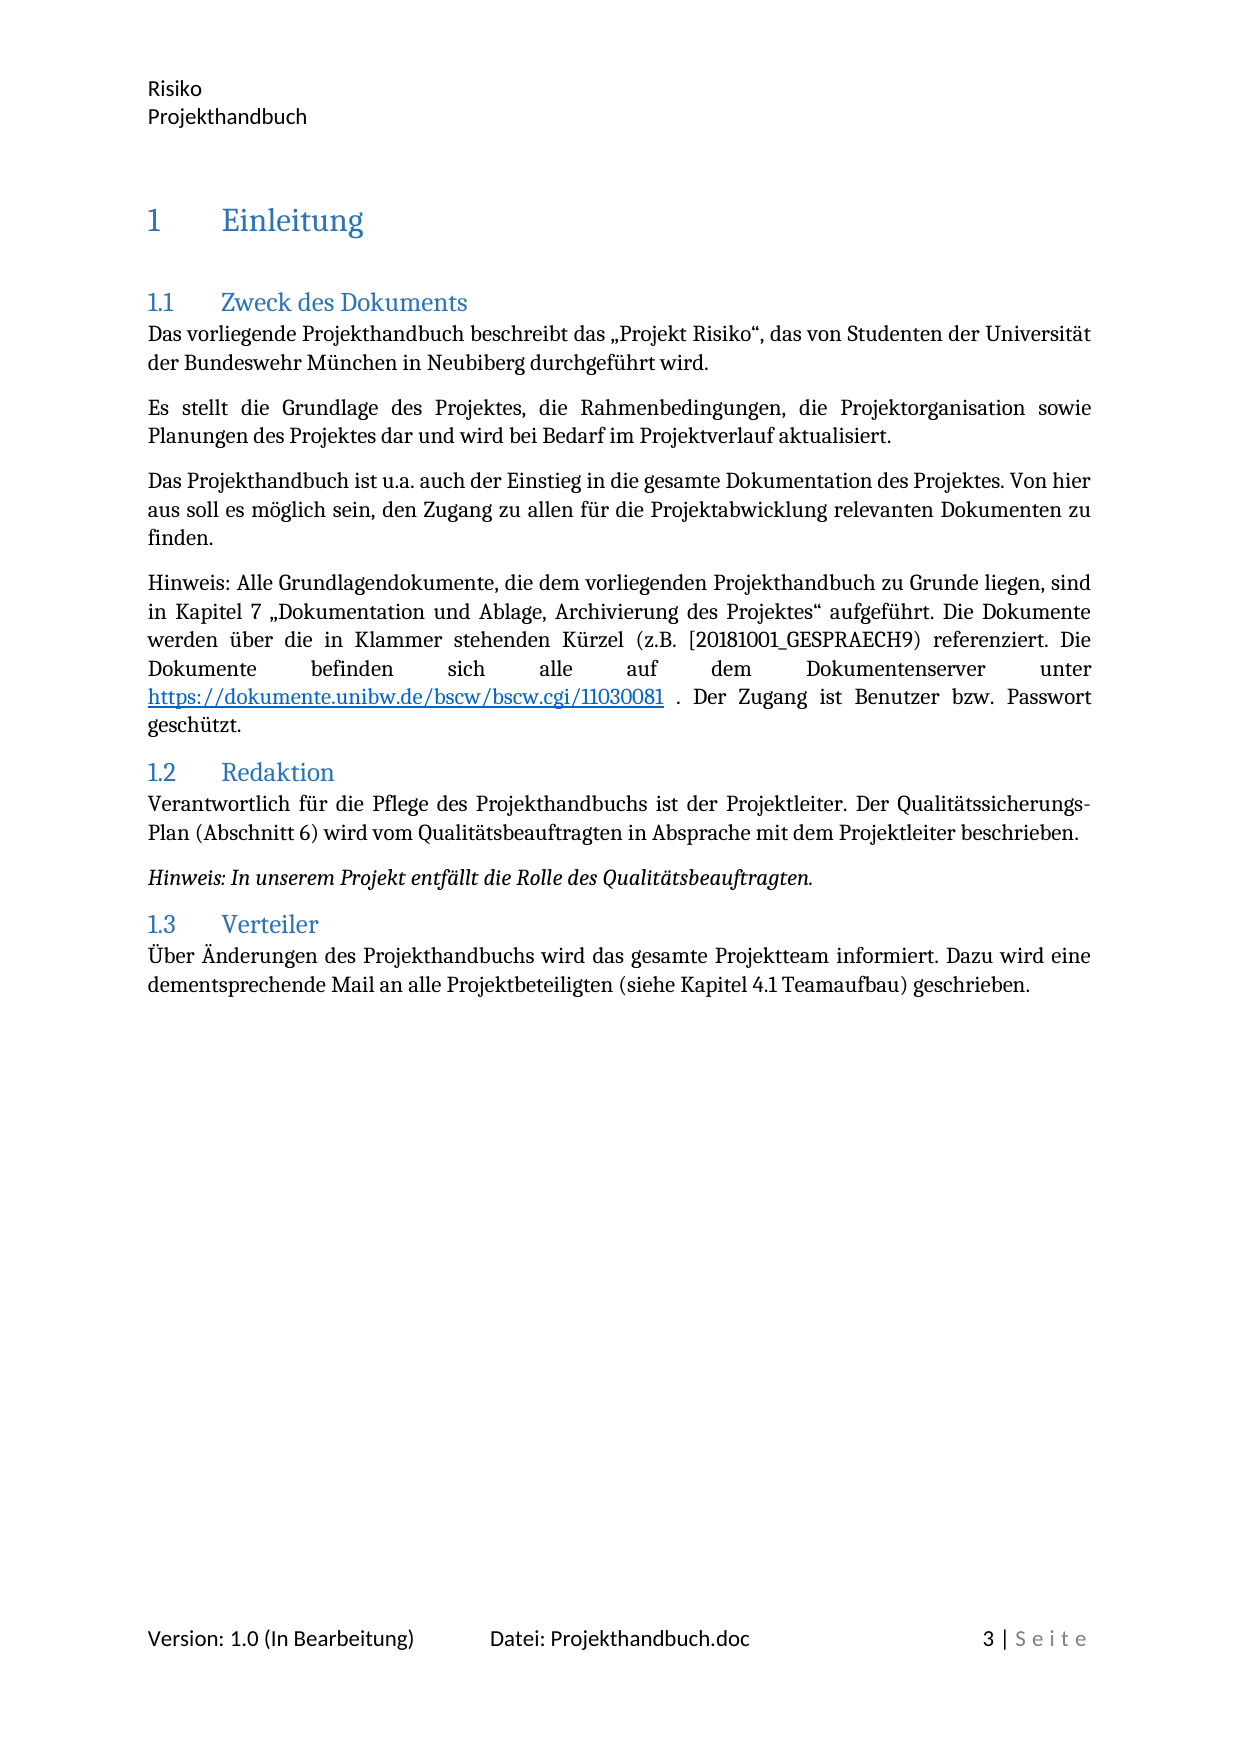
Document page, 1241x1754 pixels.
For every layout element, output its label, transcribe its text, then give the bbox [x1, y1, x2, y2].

text Hinweis: Alle Grundlagendokumente, die dem vorliegenden Projekthandbuch zu Grunde liegen, sind in Kapitel 7 „Dokumentation und Ablage, Archivierung des Projektes“ aufgeführt. Die Dokumente werden über die in Klammer stehenden Kürzel (z.B. [20181001_GESPRAECH9) referenziert. Die Dokumente befinden sich alle auf dem Dokumentenserver unter https://dokumente.unibw.de/bscw/bscw.cgi/11030081 . Der Zugang ist Benutzer bzw. Passwort geschützt. [148, 570, 1093, 739]
text Verantwortlich für die Pflege des Projekthandbuchs ist der Projektleiter. Der Qualitätssicherungs-Plan (Abschnitt 6) wird vom Qualitätsbeauftragten in Absprache mit dem Projektleiter beschrieben. [148, 791, 1093, 846]
text Über Änderungen des Projekthandbuchs wird das gesamte Projektteam informiert. Dazu wird eine dementsprechende Mail an alle Projektbeteiligten (siehe Kapitel 4.1 Teamaufbau) geschrieben. [148, 943, 1093, 998]
text Das vorliegende Projekthandbuch beschreibt das „Projekt Risiko“, das von Studenten der Universität der Bundeswehr München in Neubiberg durchgeführt wird. [148, 321, 1093, 376]
subtitle 1 Einleitung [148, 201, 1093, 239]
text Es stellt die Grundlage des Projektes, die Rahmenbedingungen, die Projektorganisation sowie Planungen des Projektes dar und wird bei Bedarf im Projektverlauf aktualisiert. [148, 394, 1093, 449]
subtitle Redaktion [148, 757, 1093, 788]
text Hinweis: In unserem Projekt entfällt die Rolle des Qualitätsbeauftragten. [148, 864, 1093, 891]
subtitle Zweck des Dokuments [148, 287, 1093, 319]
text Das Projekthandbuch ist u.a. auch der Einstieg in die gesamte Dokumentation des Projektes. Von hier aus soll es möglich sein, den Zugang zu allen für die Projektabwicklung relevanten Dokumenten zu finden. [148, 468, 1093, 551]
subtitle 1.3 Verteiler [148, 909, 1093, 941]
